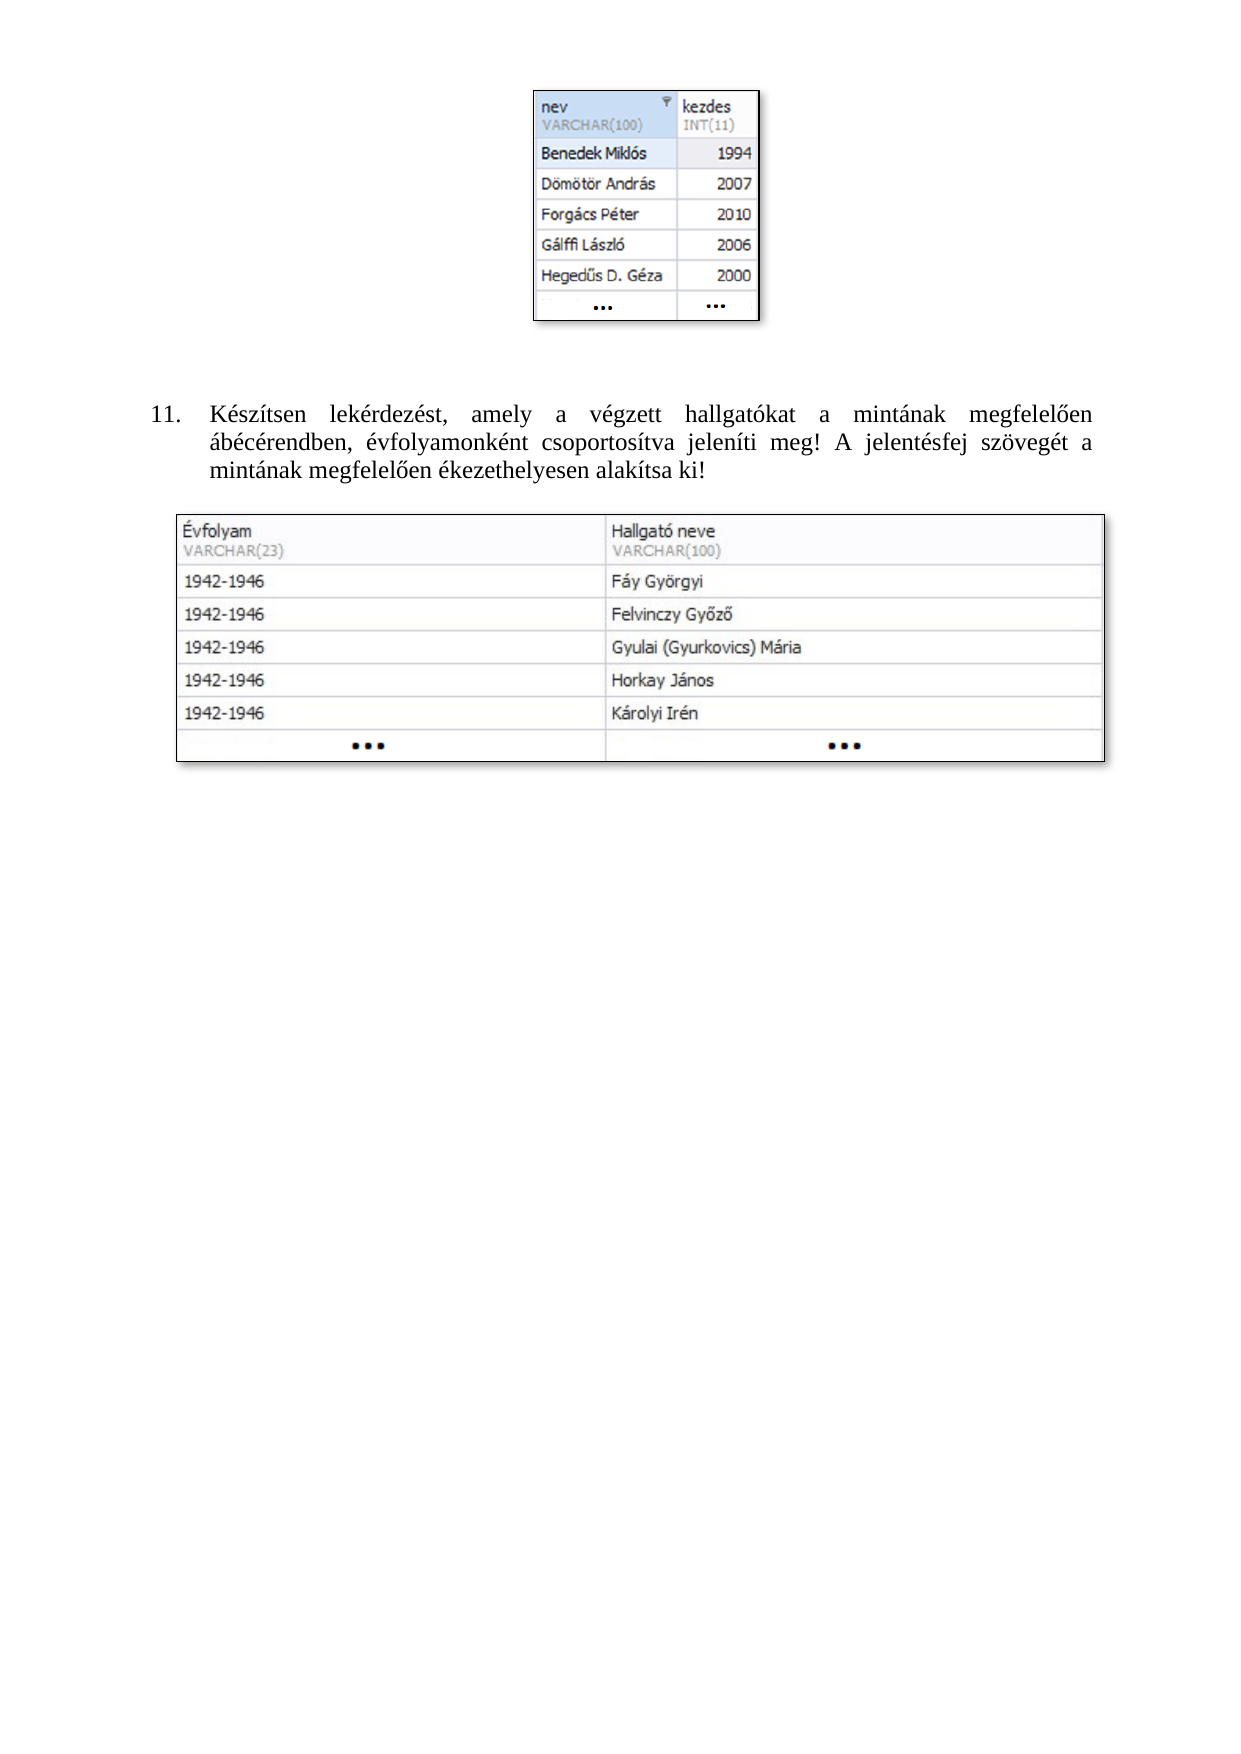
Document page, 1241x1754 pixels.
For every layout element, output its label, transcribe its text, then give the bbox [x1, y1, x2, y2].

picture [177, 515, 1104, 761]
list Készítsen lekérdezést, amely a végzett hallgatókat a mintának megfelelően ábécérendben, évfolyamonként csoportosítva jeleníti meg! A jelentésfej szövegét a mintának megfelelően ékezethelyesen alakítsa ki! [150, 400, 1093, 484]
picture [534, 91, 758, 320]
